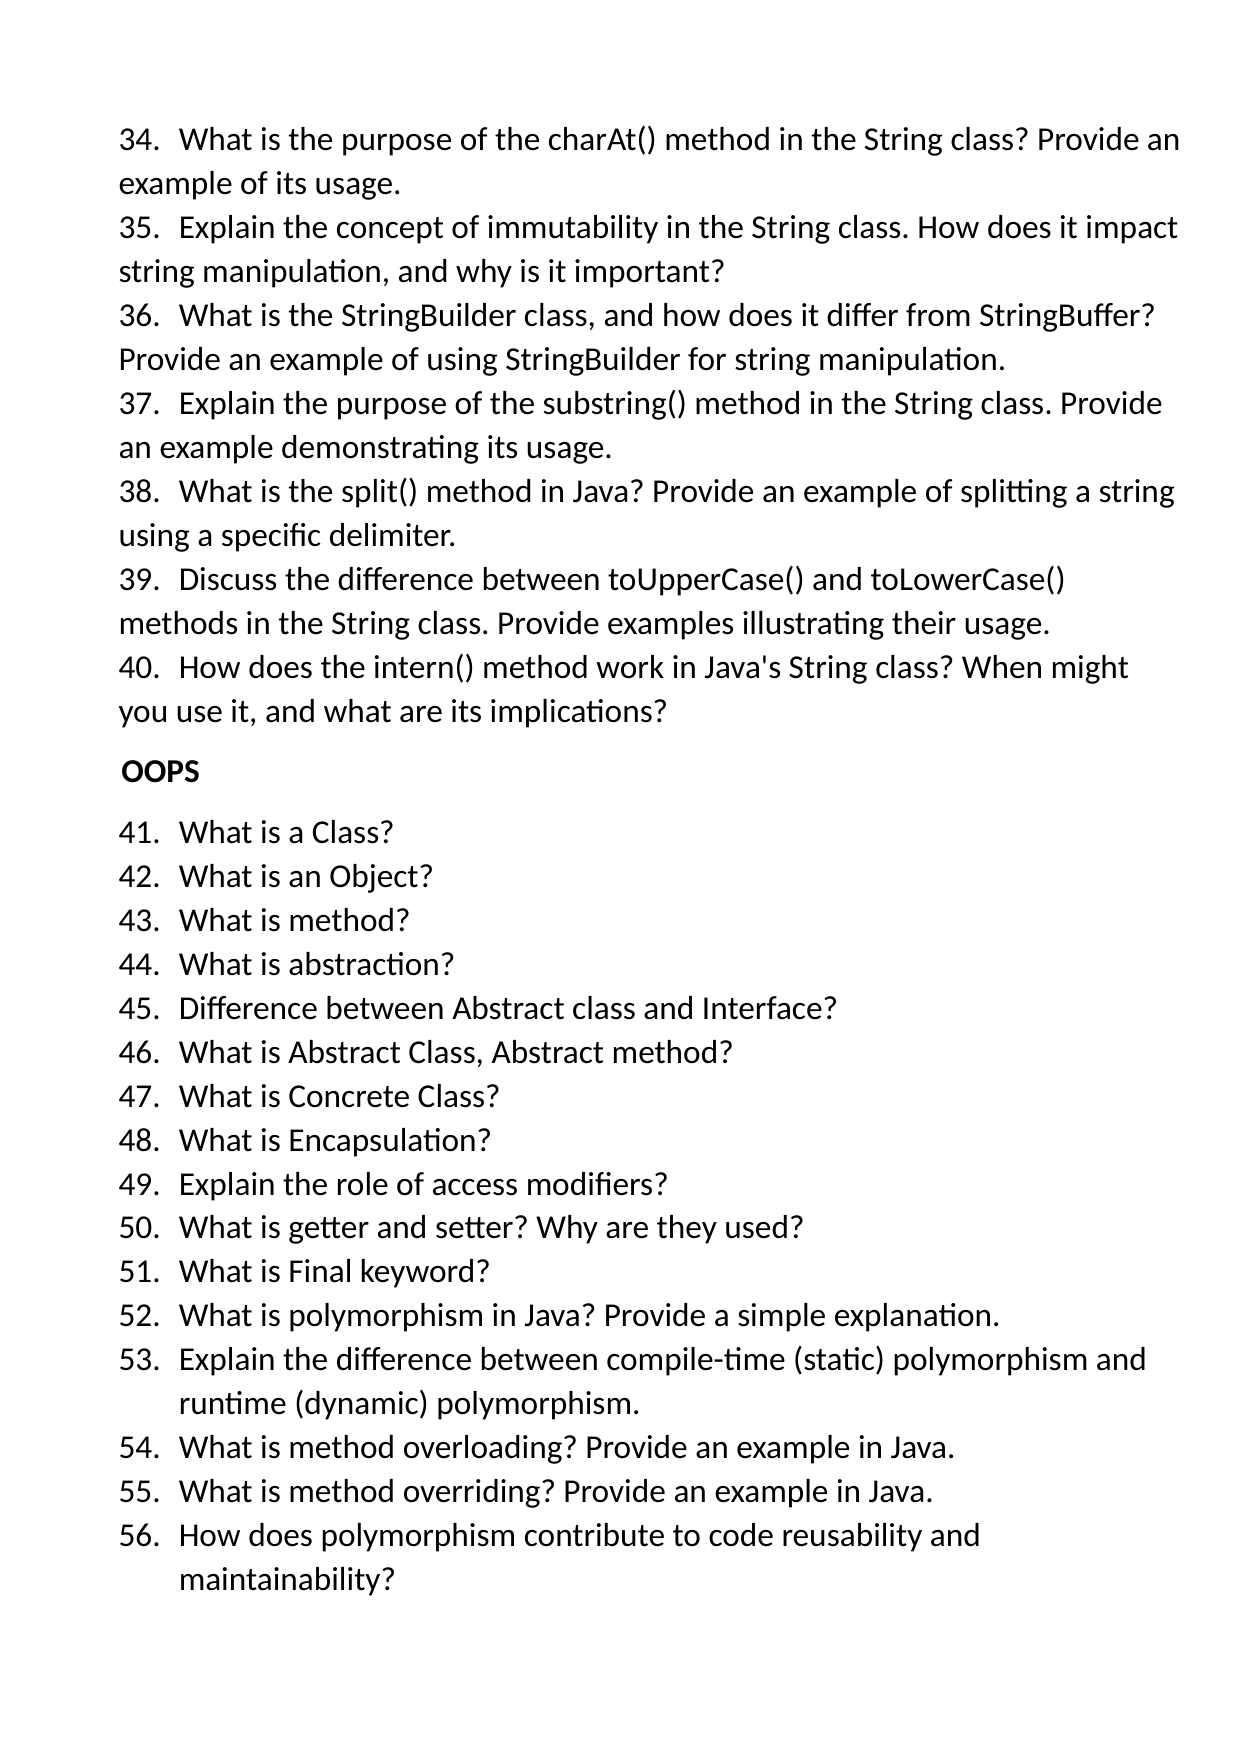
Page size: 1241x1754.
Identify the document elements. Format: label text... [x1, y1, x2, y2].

list Explain the concept of immutability in the String class. How does it impact string manipulation, and why is it important? [118, 206, 1181, 291]
list Explain the difference between compile-time (static) polymorphism and runtime (dynamic) polymorphism. [118, 1338, 1181, 1423]
list What is the split() method in Java? Provide an example of splitting a string using a specific delimiter. [118, 470, 1181, 554]
list What is getter and setter? Why are they used? [118, 1207, 1181, 1247]
list What is Encapsulation? [118, 1119, 1181, 1159]
list Difference between Abstract class and Interface? [118, 987, 1181, 1027]
list What is method overriding? Provide an example in Java. [118, 1470, 1181, 1511]
list How does polymorphism contribute to code reusability and maintainability? [118, 1514, 1181, 1599]
list What is the purpose of the charAt() method in the String class? Provide an example of its usage. [118, 118, 1181, 203]
list How does the intern() method work in Java's String class? When might you use it, and what are its implications? [118, 646, 1181, 730]
list Explain the role of access modifiers? [118, 1163, 1181, 1203]
list What is a Class? [118, 811, 1181, 852]
list What is Abstract Class, Abstract method? [118, 1031, 1181, 1071]
list What is abstraction? [118, 943, 1181, 983]
list What is method overloading? Provide an example in Java. [118, 1426, 1181, 1467]
text OOPS [118, 750, 1181, 791]
list What is method? [118, 899, 1181, 939]
list What is the StringBuilder class, and how does it differ from StringBuffer? Provide an example of using StringBuilder for string manipulation. [118, 294, 1181, 379]
list What is Concrete Class? [118, 1075, 1181, 1115]
list Discuss the difference between toUpperCase() and toLowerCase() methods in the String class. Provide examples illustrating their usage. [118, 558, 1181, 642]
list What is Final keyword? [118, 1251, 1181, 1291]
list What is an Object? [118, 855, 1181, 896]
list What is polymorphism in Java? Provide a simple explanation. [118, 1294, 1181, 1335]
list Explain the purpose of the substring() method in the String class. Provide an example demonstrating its usage. [118, 382, 1181, 467]
